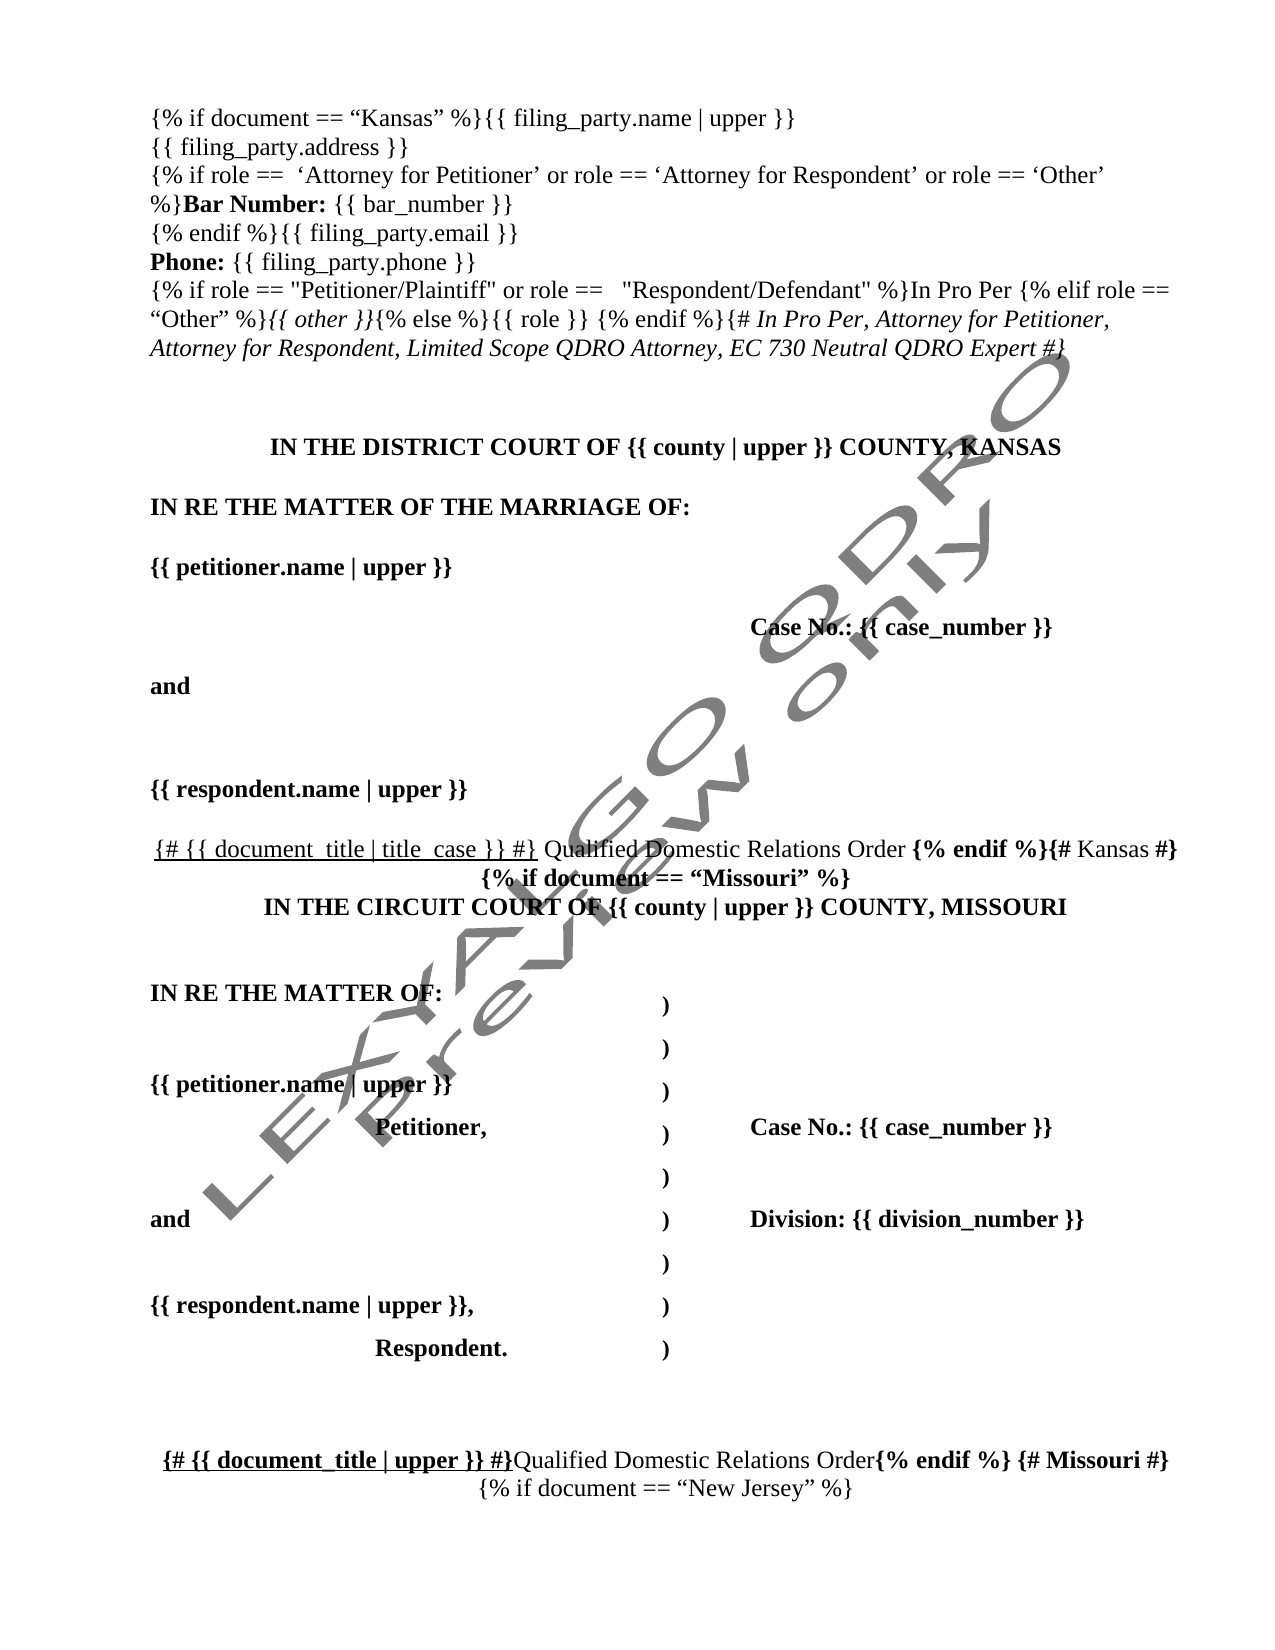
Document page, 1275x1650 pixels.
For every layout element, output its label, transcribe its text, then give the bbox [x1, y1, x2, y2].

text {% if document == “Kansas” %}{{ filing_party.name | upper }} [150, 103, 1181, 132]
text Case No.: {{ case_number }} [150, 612, 1181, 640]
text {{ petitioner.name | upper }} [150, 1069, 1181, 1098]
text IN THE DISTRICT COURT OF {{ county | upper }} COUNTY, KANSAS [150, 432, 1181, 461]
text IN THE CIRCUIT COURT OF {{ county | upper }} COUNTY, MISSOURI [150, 892, 1181, 920]
text {% if role == "Petitioner/Plaintiff" or role == "Respondent/Defendant" %}In Pro Per {% elif role == “Other” %}{{ other }}{% else %}{{ role }} {% endif %}{# In Pro Per, Attorney for Petitioner, Attorney for Respondent, Limited Scope QDRO Attorney, EC 730 Neutral QDRO Expert #} [150, 276, 1181, 362]
text Respondent. [150, 1333, 1181, 1362]
text Phone: {{ filing_party.phone }} [150, 247, 1181, 276]
text {% endif %}{{ filing_party.email }} [150, 218, 1181, 247]
text {# {{ document_title | title_case }} #} Qualified Domestic Relations Order {% endif %}{# Kansas #}{% if document == “Missouri” %} [150, 834, 1181, 892]
text {{ respondent.name | upper }} [150, 774, 1181, 803]
text and [150, 671, 1181, 743]
text {{ filing_party.address }} [150, 132, 1181, 161]
text {# {{ document_title | upper }} #}Qualified Domestic Relations Order{% endif %} {# Missouri #}{% if document == “New Jersey” %} [150, 1445, 1181, 1502]
text {{ respondent.name | upper }}, [150, 1290, 1181, 1319]
text and Division: {{ division_number }} [150, 1204, 1181, 1276]
text {% if role == ‘Attorney for Petitioner’ or role == ‘Attorney for Respondent’ or role == ‘Other’ %}Bar Number: {{ bar_number }} [150, 161, 1181, 218]
text IN RE THE MATTER OF: [150, 978, 1181, 1007]
text {{ petitioner.name | upper }} [150, 552, 1181, 581]
text IN RE THE MATTER OF THE MARRIAGE OF: [150, 492, 1181, 521]
text Petitioner, Case No.: {{ case_number }} [150, 1112, 1181, 1141]
